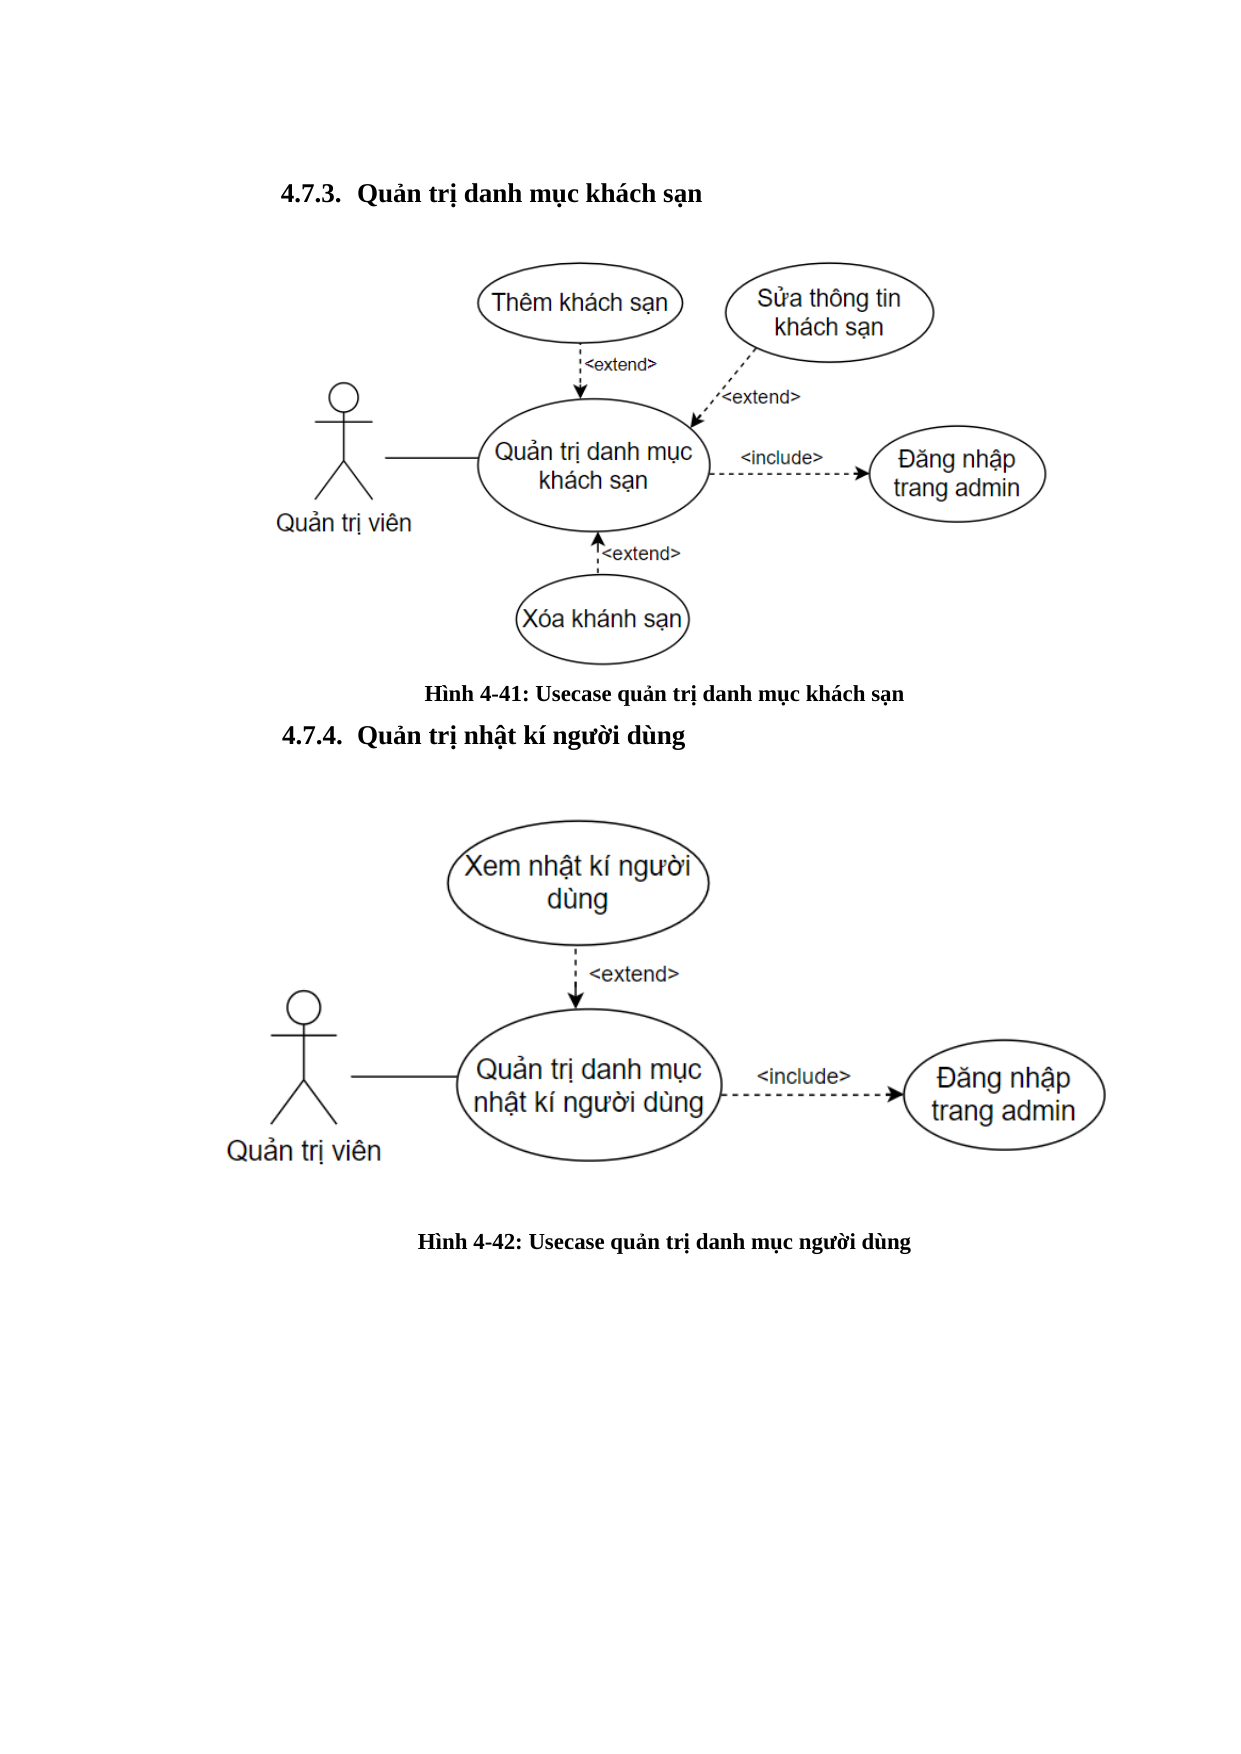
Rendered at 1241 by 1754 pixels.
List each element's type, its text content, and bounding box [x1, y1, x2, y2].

picture [258, 230, 1071, 672]
subtitle Quản trị danh mục khách sạn [281, 177, 1122, 208]
subtitle Quản trị nhật kí người dùng [282, 719, 1122, 750]
picture [206, 772, 1123, 1207]
